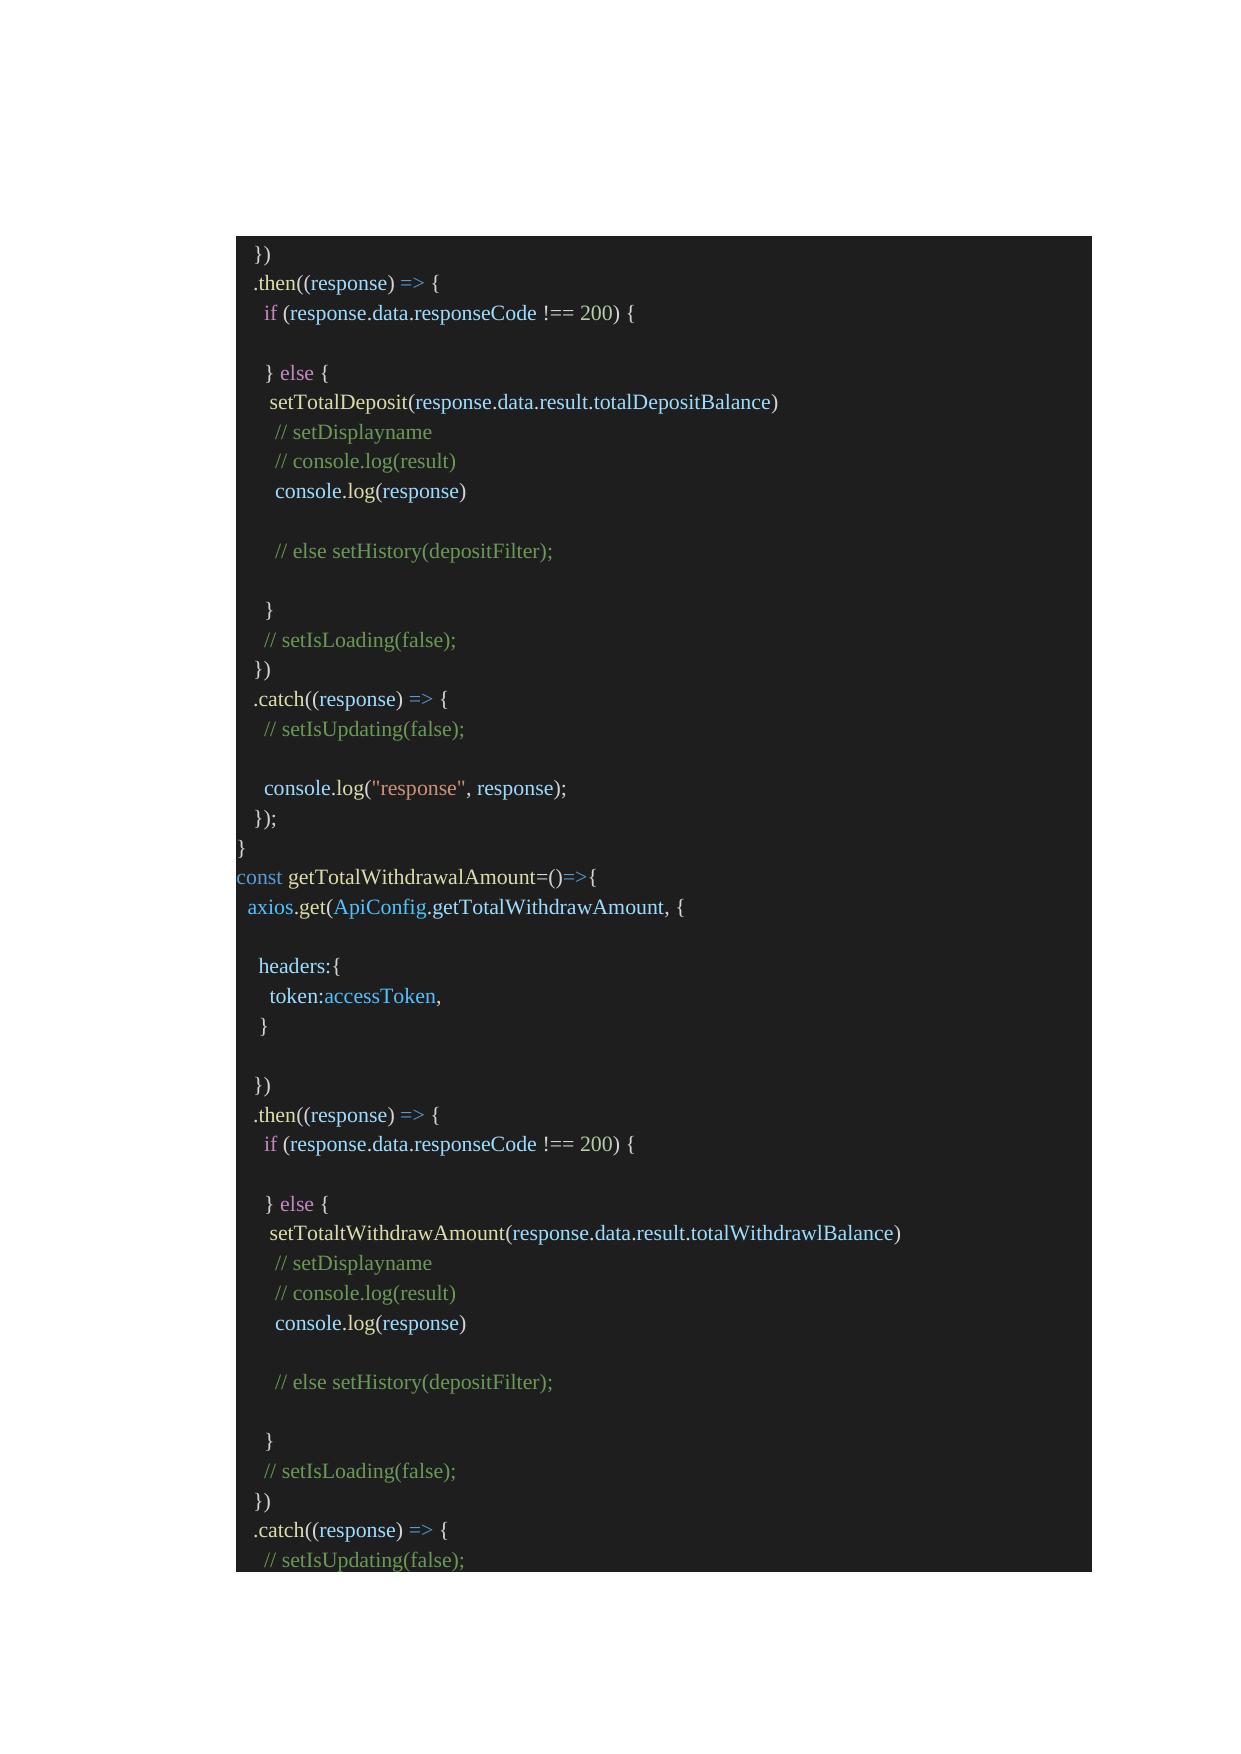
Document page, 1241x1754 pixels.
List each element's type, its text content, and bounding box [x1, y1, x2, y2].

text }) [236, 1067, 1092, 1097]
text console.log("response", response); [236, 771, 1092, 800]
text }) [236, 1483, 1092, 1513]
text console.log(response) [236, 474, 1092, 503]
text token:accessToken, [236, 978, 1092, 1008]
text setTotalDeposit(response.data.result.totalDepositBalance) [236, 385, 1092, 414]
text // setIsLoading(false); [236, 1453, 1092, 1483]
text // console.log(result) [236, 444, 1092, 474]
text .catch((response) => { [236, 1513, 1092, 1542]
text } [236, 1424, 1092, 1453]
text setTotaltWithdrawAmount(response.data.result.totalWithdrawlBalance) [236, 1216, 1092, 1246]
text // else setHistory(depositFilter); [236, 1364, 1092, 1394]
text // setDisplayname [236, 1246, 1092, 1275]
text // setIsLoading(false); [236, 622, 1092, 652]
text } else { [236, 355, 1092, 385]
text .then((response) => { [236, 266, 1092, 296]
text console.log(response) [236, 1305, 1092, 1335]
text // setDisplayname [236, 414, 1092, 444]
text axios.get(ApiConfig.getTotalWithdrawAmount, { [236, 889, 1092, 919]
text } [236, 592, 1092, 622]
text // setIsUpdating(false); [236, 711, 1092, 741]
text if (response.data.responseCode !== 200) { [236, 296, 1092, 325]
text .then((response) => { [236, 1097, 1092, 1127]
text headers:{ [236, 949, 1092, 978]
text }) [236, 236, 1092, 266]
text // else setHistory(depositFilter); [236, 533, 1092, 563]
text } [236, 1008, 1092, 1038]
text }); [236, 800, 1092, 830]
text .catch((response) => { [236, 682, 1092, 711]
text if (response.data.responseCode !== 200) { [236, 1127, 1092, 1157]
text } else { [236, 1186, 1092, 1216]
text }) [236, 652, 1092, 682]
text } [236, 830, 1092, 860]
text // console.log(result) [236, 1275, 1092, 1305]
text const getTotalWithdrawalAmount=()=>{ [236, 860, 1092, 889]
text // setIsUpdating(false); [236, 1542, 1092, 1572]
